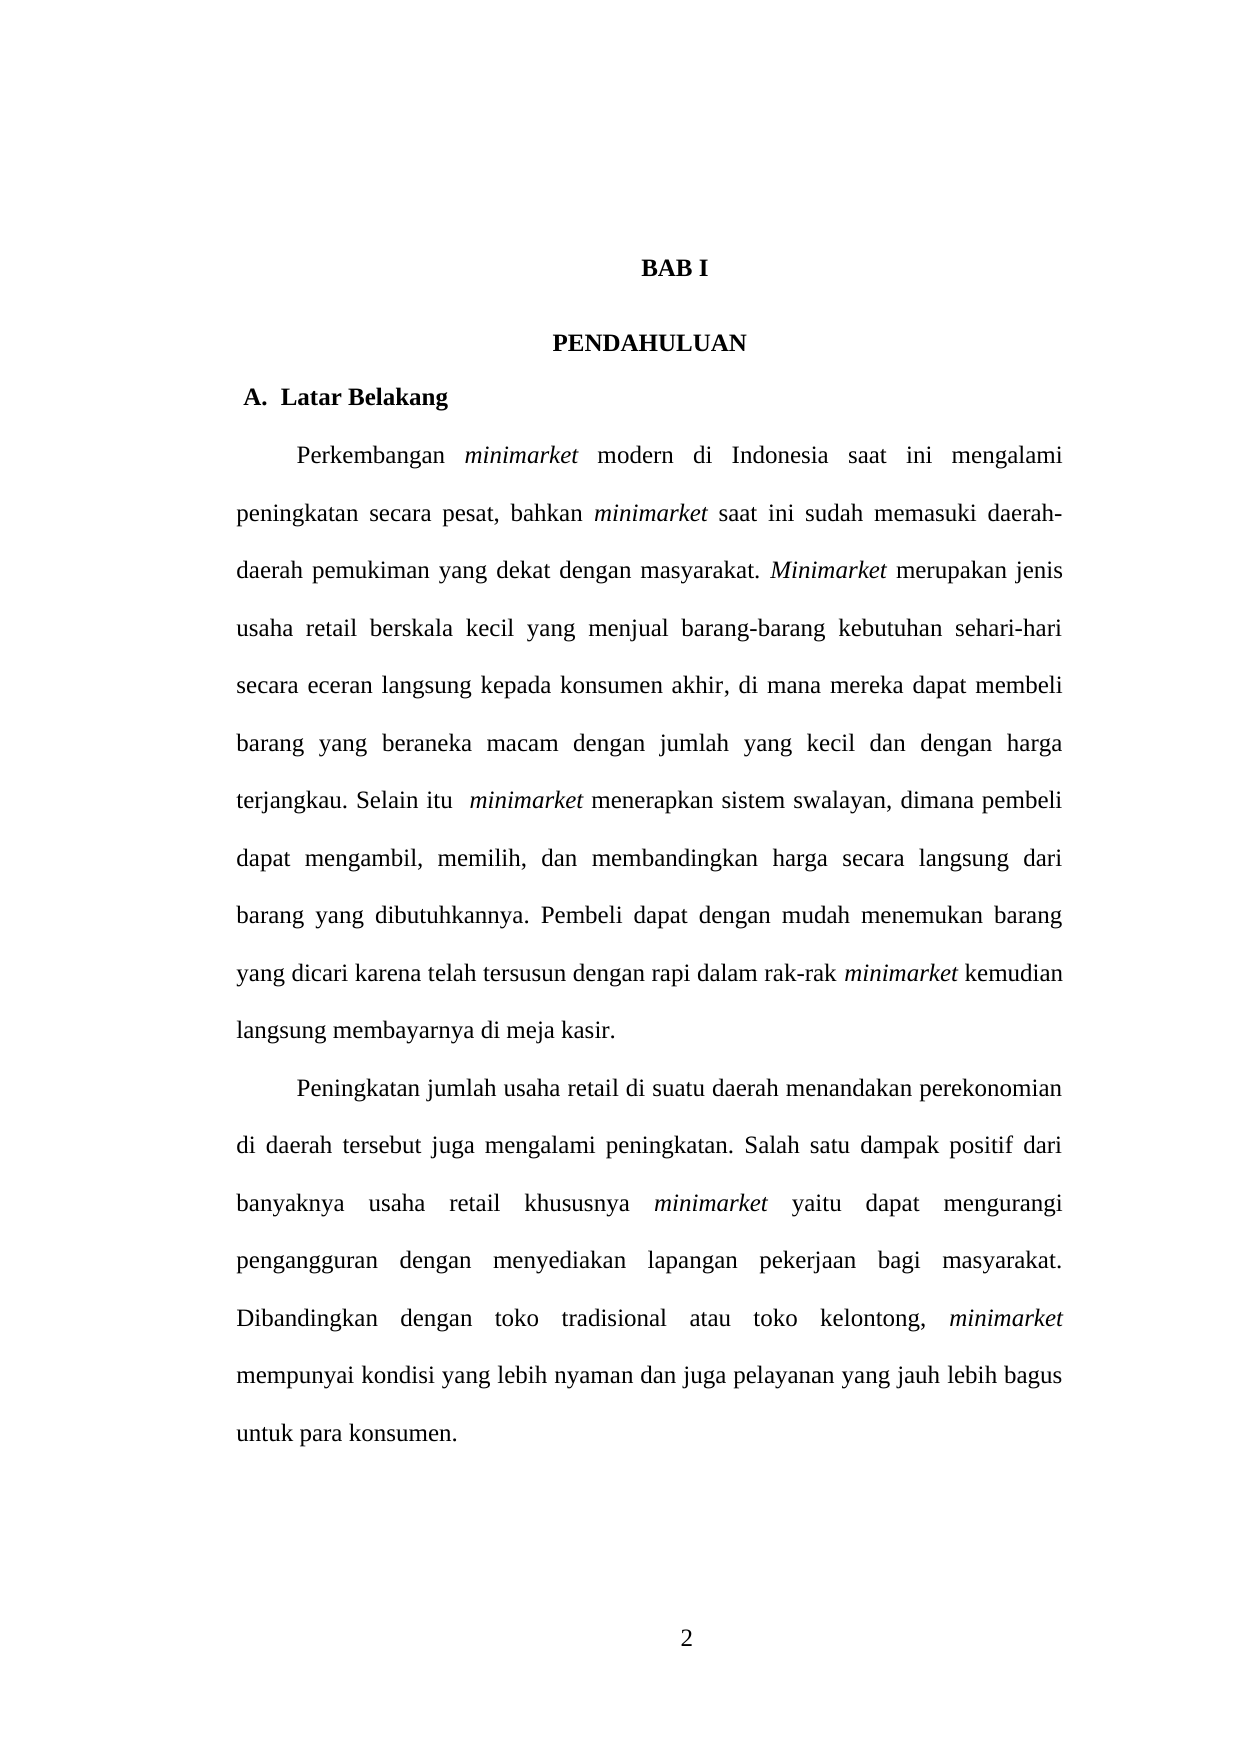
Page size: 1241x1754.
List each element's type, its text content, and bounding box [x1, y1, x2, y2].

subtitle Latar Belakang [243, 365, 1063, 415]
text Perkembangan minimarket modern di Indonesia saat ini mengalami peningkatan secara pesat, bahkan minimarket saat ini sudah memasuki daerah-daerah pemukiman yang dekat dengan masyarakat. Minimarket merupakan jenis usaha retail berskala kecil yang menjual barang-barang kebutuhan sehari-hari secara eceran langsung kepada konsumen akhir, di mana mereka dapat membeli barang yang beraneka macam dengan jumlah yang kecil dan dengan harga terjangkau. Selain itu minimarket menerapkan sistem swalayan, dimana pembeli dapat mengambil, memilih, dan membandingkan harga secara langsung dari barang yang dibutuhkannya. Pembeli dapat dengan mudah menemukan barang yang dicari karena telah tersusun dengan rapi dalam rak-rak minimarket kemudian langsung membayarnya di meja kasir. [236, 440, 1063, 1044]
text Peningkatan jumlah usaha retail di suatu daerah menandakan perekonomian di daerah tersebut juga mengalami peningkatan. Salah satu dampak positif dari banyaknya usaha retail khususnya minimarket yaitu dapat mengurangi pengangguran dengan menyediakan lapangan pekerjaan bagi masyarakat. Dibandingkan dengan toko tradisional atau toko kelontong, minimarket mempunyai kondisi yang lebih nyaman dan juga pelayanan yang jauh lebih bagus untuk para konsumen. [236, 1073, 1063, 1447]
subtitle BAB I [286, 236, 1063, 286]
subtitle PENDAHULUAN [236, 311, 1063, 361]
